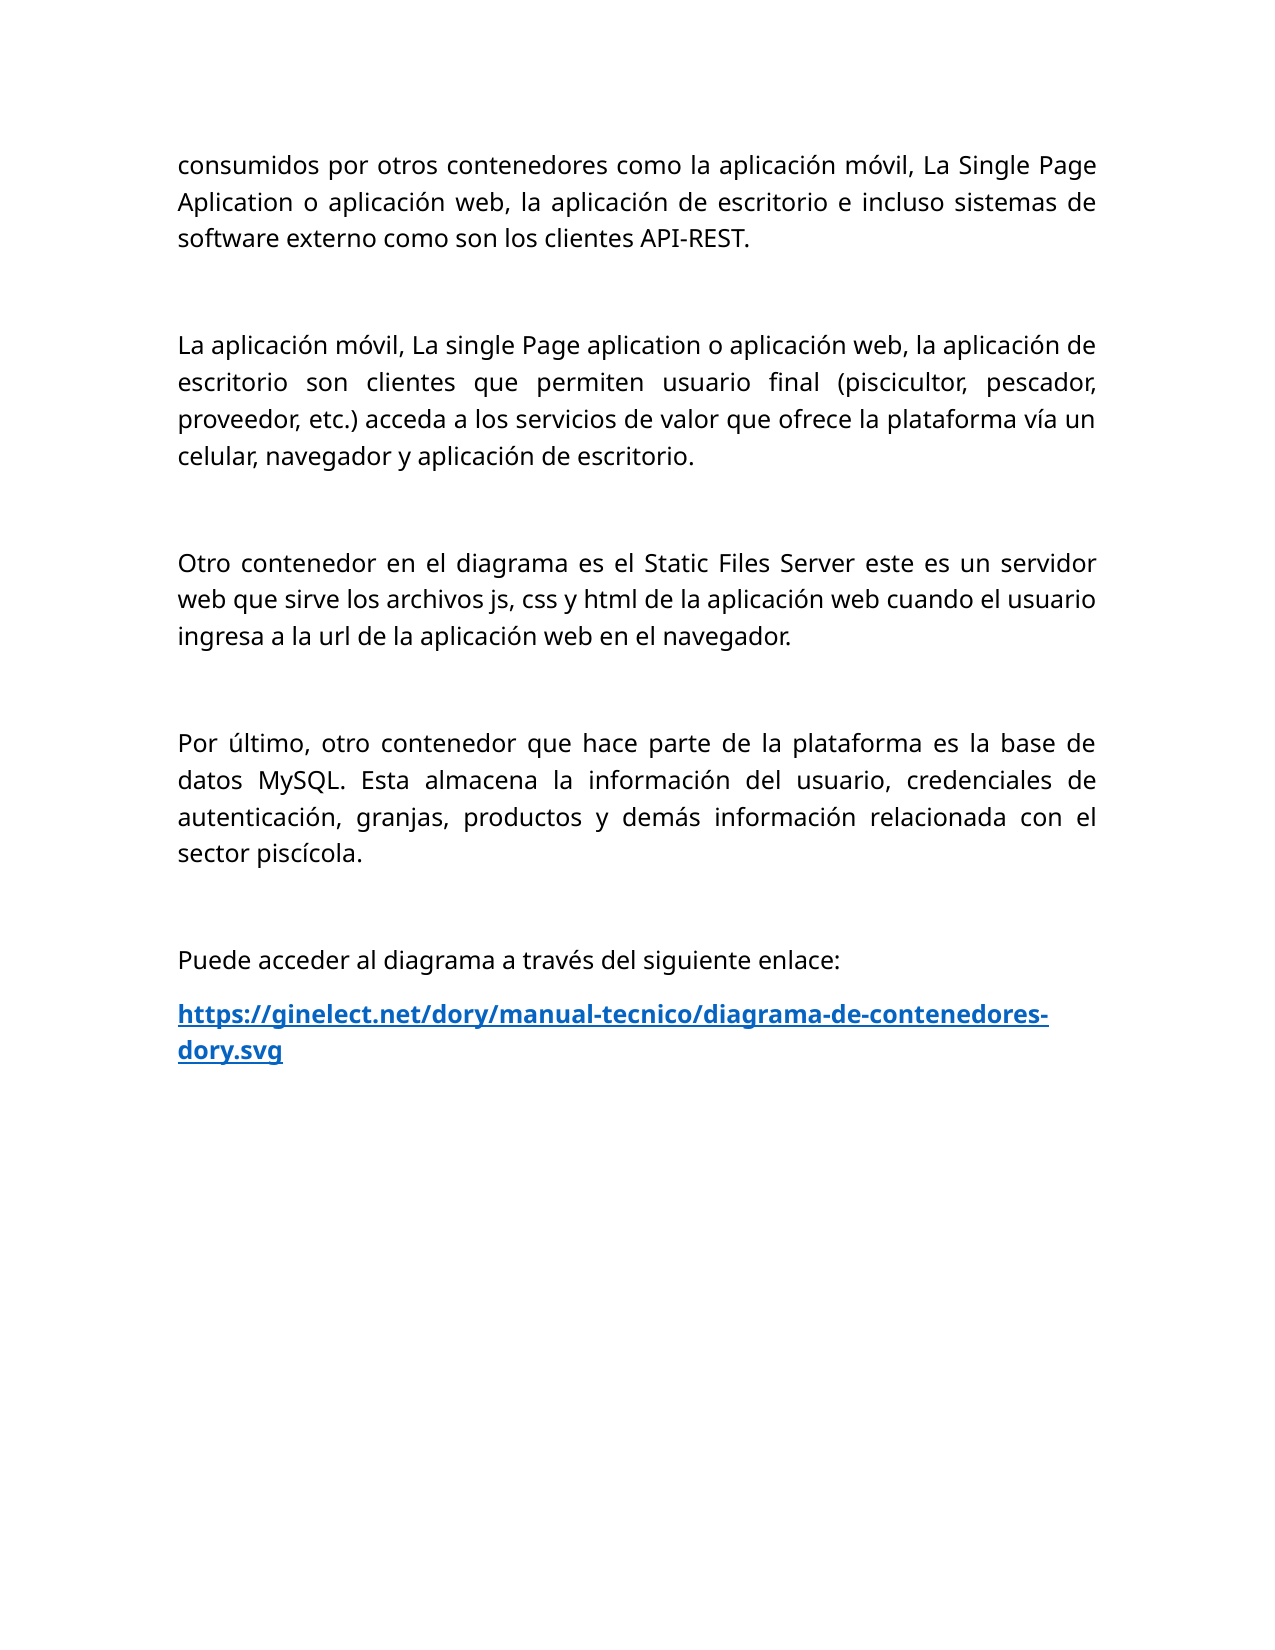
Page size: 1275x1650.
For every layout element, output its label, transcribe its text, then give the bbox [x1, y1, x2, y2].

text La aplicación móvil, La single Page aplication o aplicación web, la aplicación de escritorio son clientes que permiten usuario final (piscicultor, pescador, proveedor, etc.) acceda a los servicios de valor que ofrece la plataforma vía un celular, navegador y aplicación de escritorio. [177, 328, 1098, 472]
text Por último, otro contenedor que hace parte de la plataforma es la base de datos MySQL. Esta almacena la información del usuario, credenciales de autenticación, granjas, productos y demás información relacionada con el sector piscícola. [177, 726, 1098, 870]
text Otro contenedor en el diagrama es el Static Files Server este es un servidor web que sirve los archivos js, css y html de la aplicación web cuando el usuario ingresa a la url de la aplicación web en el navegador. [177, 545, 1098, 653]
text Puede acceder al diagrama a través del siguiente enlace: [177, 943, 1098, 977]
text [177, 148, 1098, 255]
text https://ginelect.net/dory/manual-tecnico/diagrama-de-contenedores-dory.svg [177, 996, 1098, 1067]
